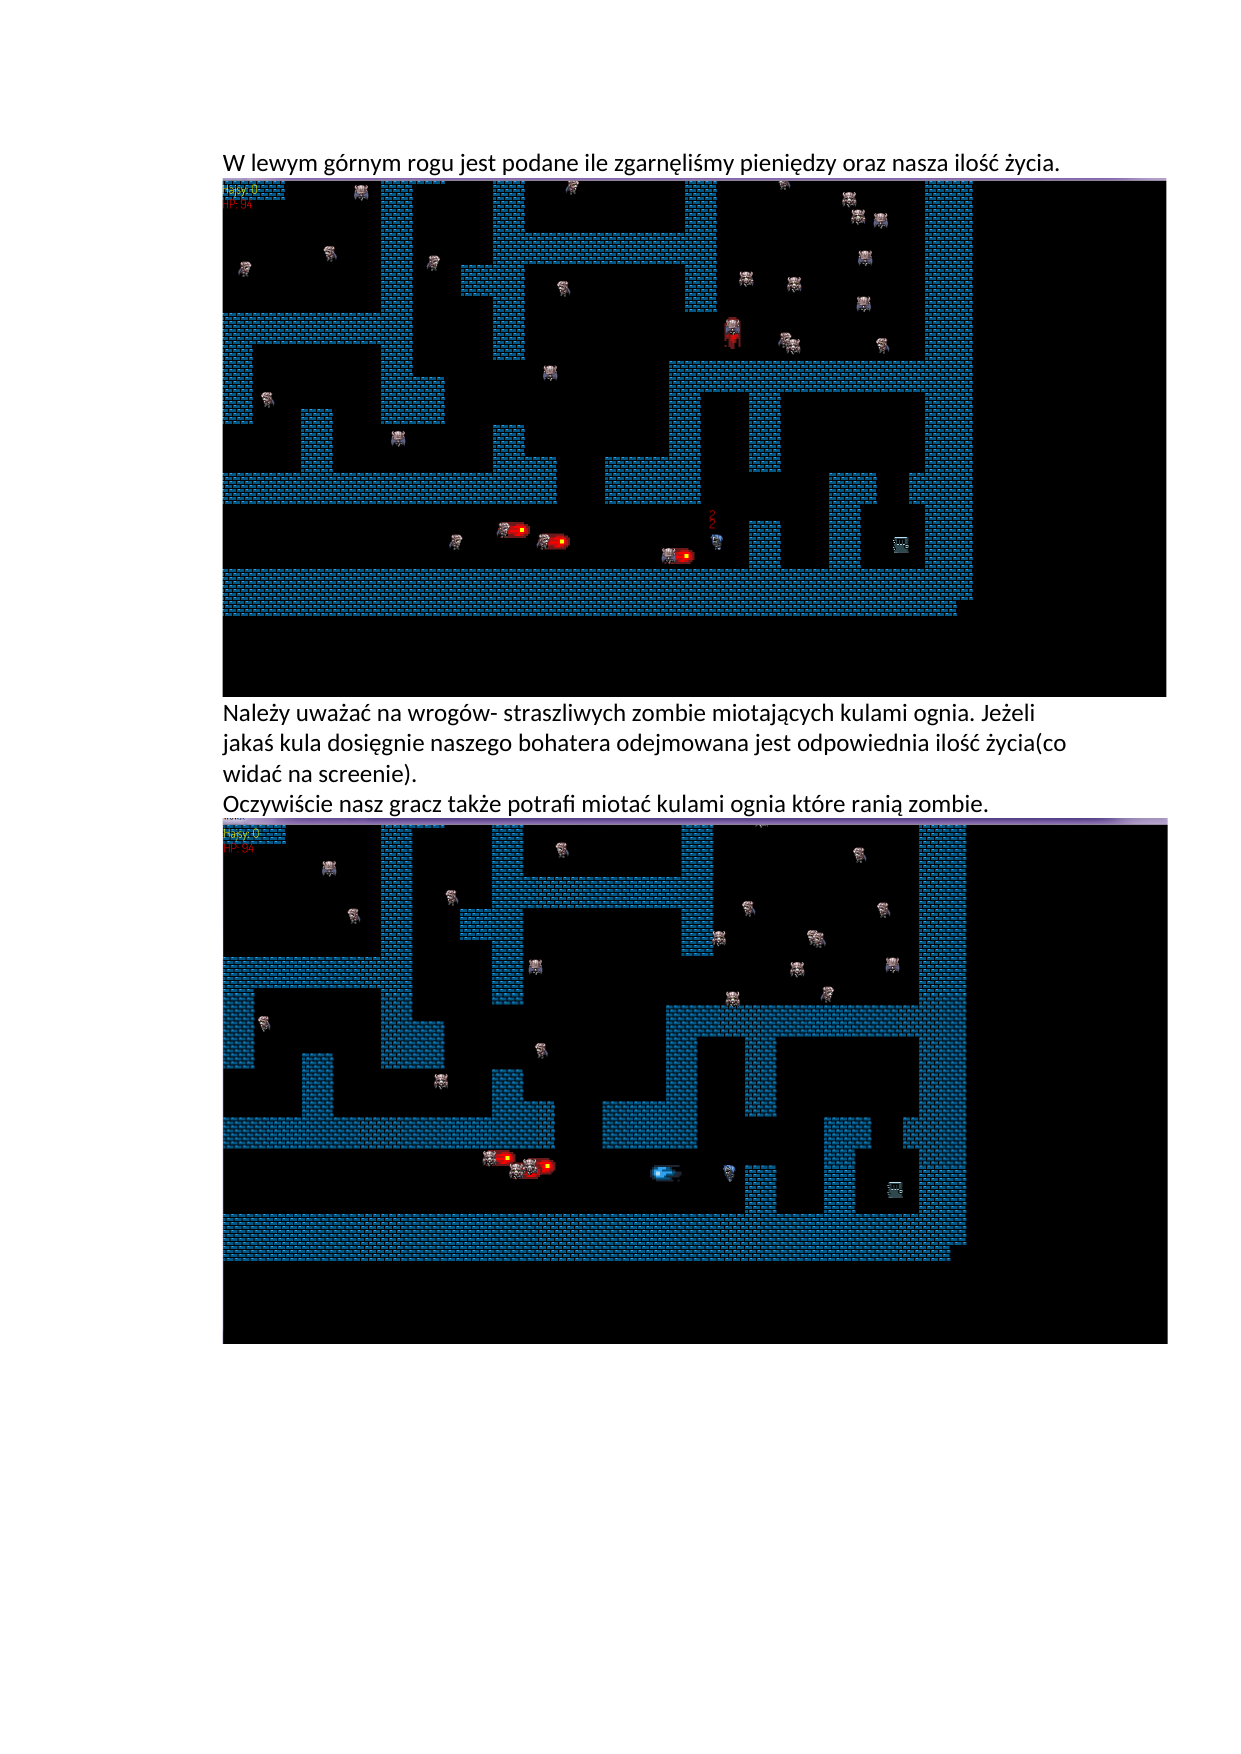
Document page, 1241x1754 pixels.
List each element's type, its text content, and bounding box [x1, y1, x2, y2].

picture [222, 178, 1167, 697]
list Oczywiście nasz gracz także potrafi miotać kulami ognia które ranią zombie. [223, 788, 1093, 818]
picture [222, 818, 1168, 1344]
list Należy uważać na wrogów- straszliwych zombie miotających kulami ognia. Jeżeli jakaś kula dosięgnie naszego bohatera odejmowana jest odpowiednia ilość życia(co widać na screenie). [223, 697, 1093, 788]
list W lewym górnym rogu jest podane ile zgarnęliśmy pieniędzy oraz nasza ilość życia. [223, 148, 1093, 178]
